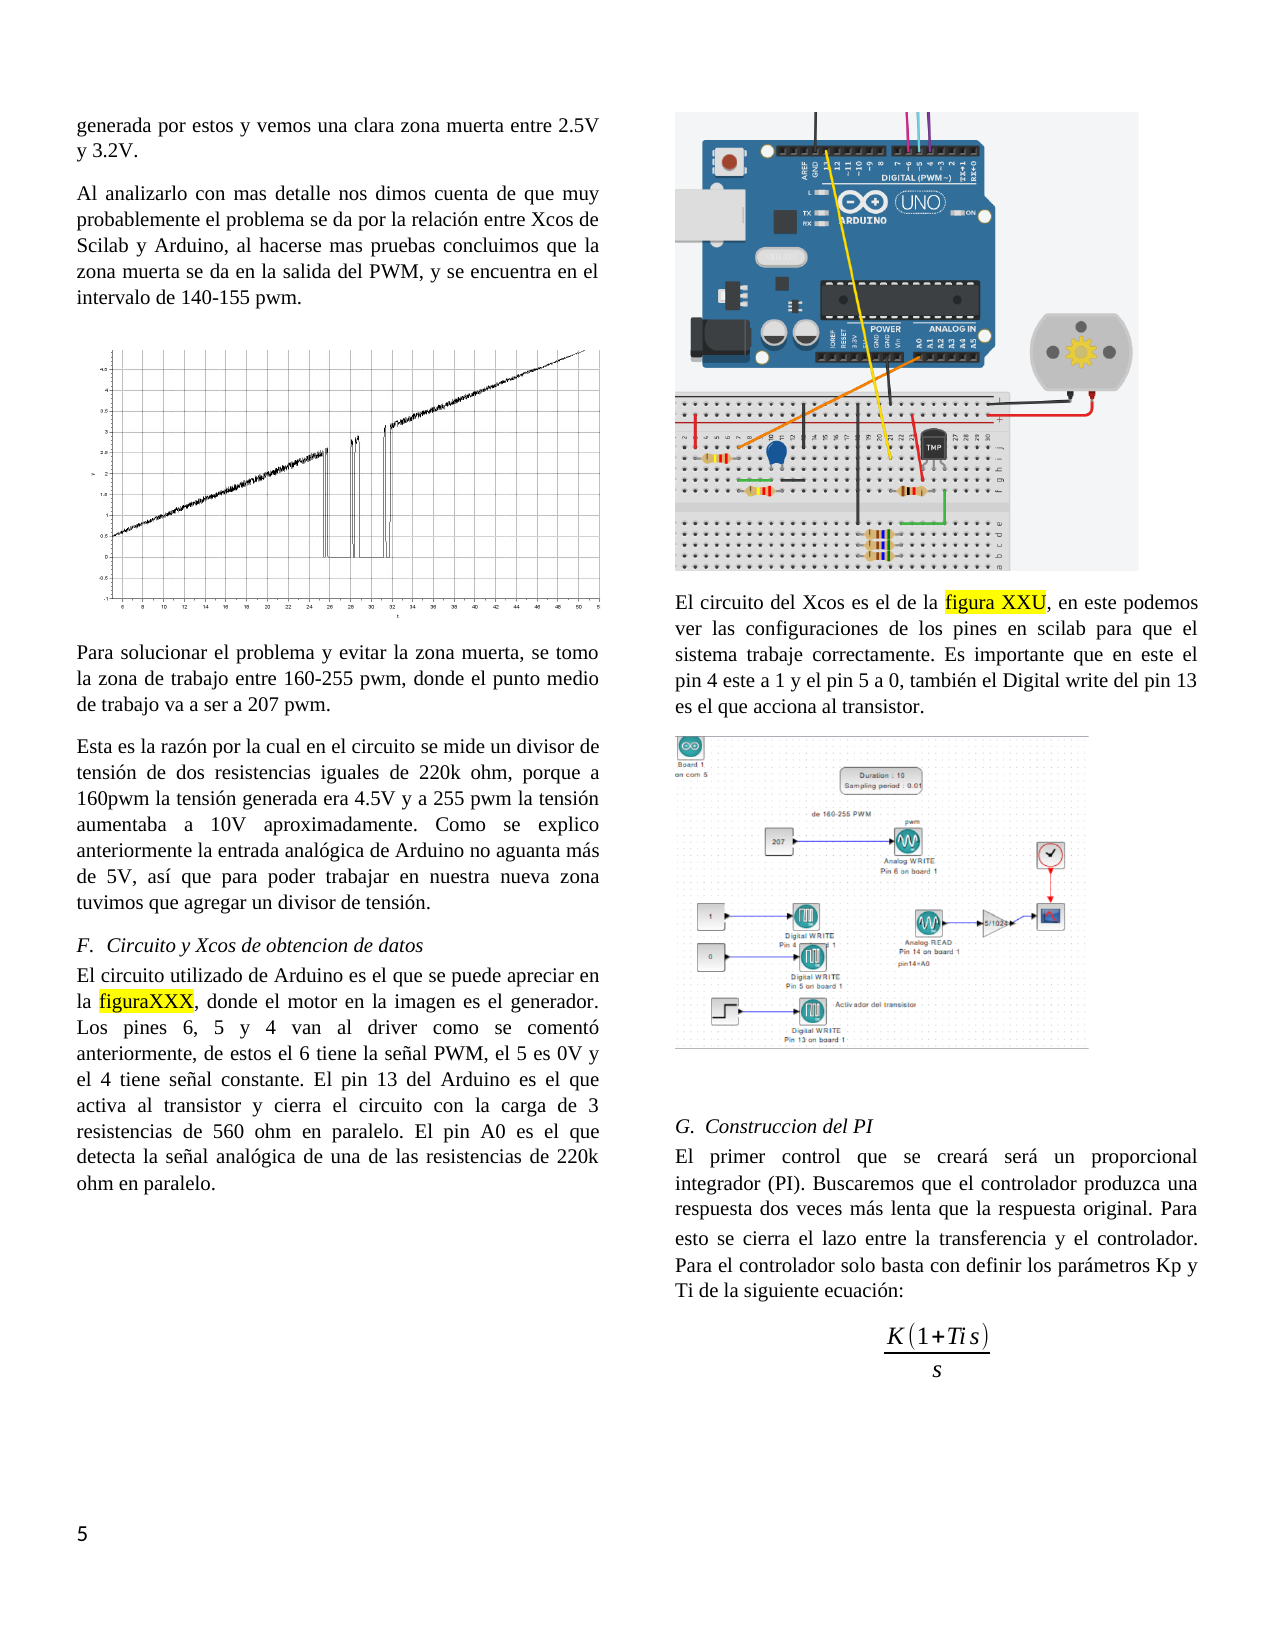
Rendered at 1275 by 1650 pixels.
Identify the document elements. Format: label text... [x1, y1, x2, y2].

text Al analizarlo con mas detalle nos dimos cuenta de que muy probablemente el problema se da por la relación entre Xcos de Scilab y Arduino, al hacerse mas pruebas concluimos que la zona muerta se da en la salida del PWM, y se encuentra en el intervalo de 140-155 pwm. [76, 181, 600, 309]
text Para solucionar el problema y evitar la zona muerta, se tomo la zona de trabajo entre 160-255 pwm, donde el punto medio de trabajo va a ser a 207 pwm. [76, 640, 600, 716]
subtitle Circuito y Xcos de obtencion de datos [76, 933, 600, 957]
text El circuito del Xcos es el de la figura XXU, en este podemos ver las configuraciones de los pines en scilab para que el sistema trabaje correctamente. Es importante que en este el pin 4 este a 1 y el pin 5 a 0, también el Digital write del pin 13 es el que acciona al transistor. [675, 590, 1198, 718]
picture [675, 736, 1089, 1049]
text Esta es la razón por la cual en el circuito se mide un divisor de tensión de dos resistencias iguales de 220k ohm, porque a 160pwm la tensión generada era 4.5V y a 255 pwm la tensión aumentaba a 10V aproximadamente. Como se explico anteriormente la entrada analógica de Arduino no aguanta más de 5V, así que para poder trabajar en nuestra nueva zona tuvimos que agregar un divisor de tensión. [76, 734, 600, 914]
text El circuito utilizado de Arduino es el que se puede apreciar en la figuraXXX, donde el motor en la imagen es el generador. Los pines 6, 5 y 4 van al driver como se comentó anteriormente, de estos el 6 tiene la señal PWM, el 5 es 0V y el 4 tiene señal constante. El pin 13 del Arduino es el que activa al transistor y cierra el circuito con la carga de 3 resistencias de 560 ohm en paralelo. El pin A0 es el que detecta la señal analógica de una de las resistencias de 220k ohm en paralelo. [76, 963, 600, 1194]
text El primer control que se creará será un proporcional integrador (PI). Buscaremos que el controlador produzca una respuesta dos veces más lenta que la respuesta original. Para esto se cierra el lazo entre la transferencia y el controlador. Para el controlador solo basta con definir los parámetros Kp y Ti de la siguiente ecuación: [675, 1144, 1198, 1302]
picture [675, 112, 1139, 571]
picture [76, 327, 600, 621]
subtitle Construccion del PI [675, 1114, 1198, 1138]
